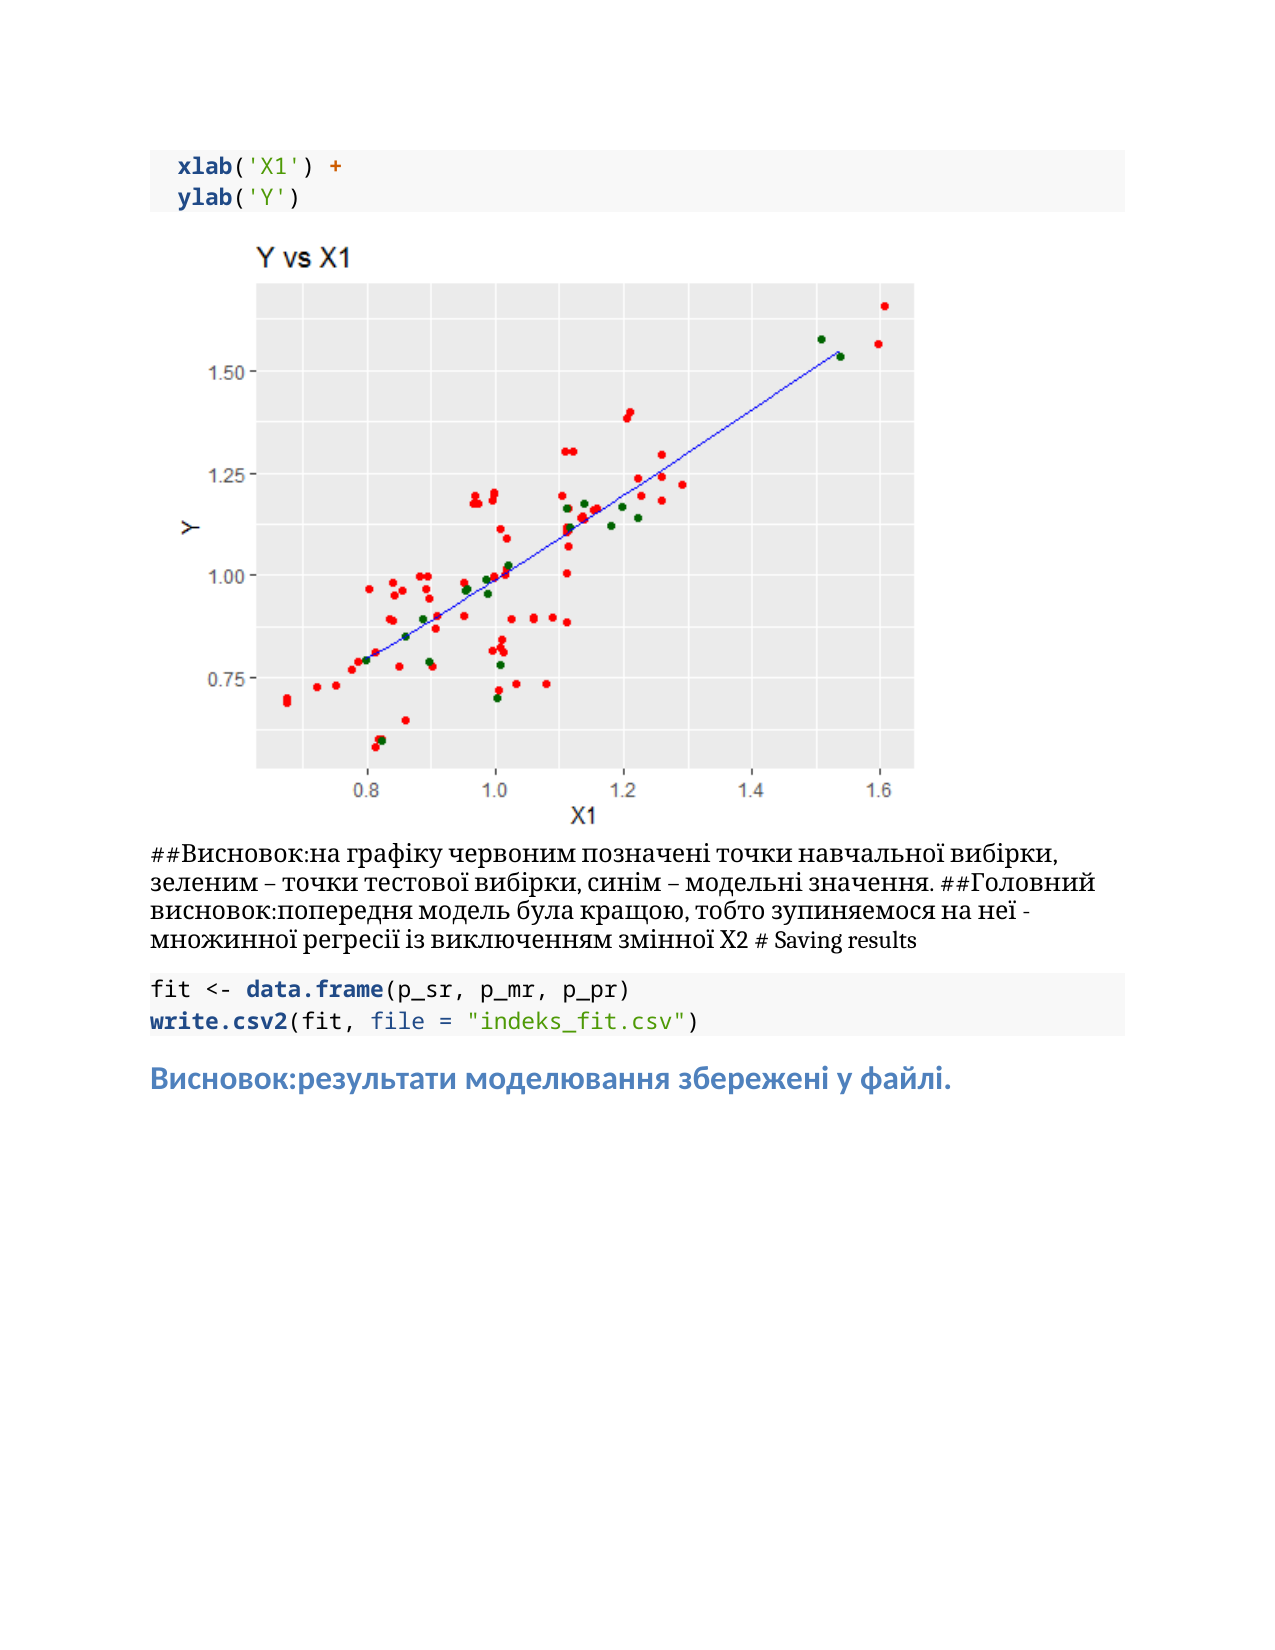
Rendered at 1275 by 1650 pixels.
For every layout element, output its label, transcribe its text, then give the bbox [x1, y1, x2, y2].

text fit <- data.frame(p_sr, p_mr, p_pr) write.csv2(fit, file = "indeks_fit.csv") [150, 973, 1125, 1036]
subtitle Висновок:результати моделювання збережені у файлі. [150, 1057, 1125, 1097]
picture [168, 233, 927, 840]
